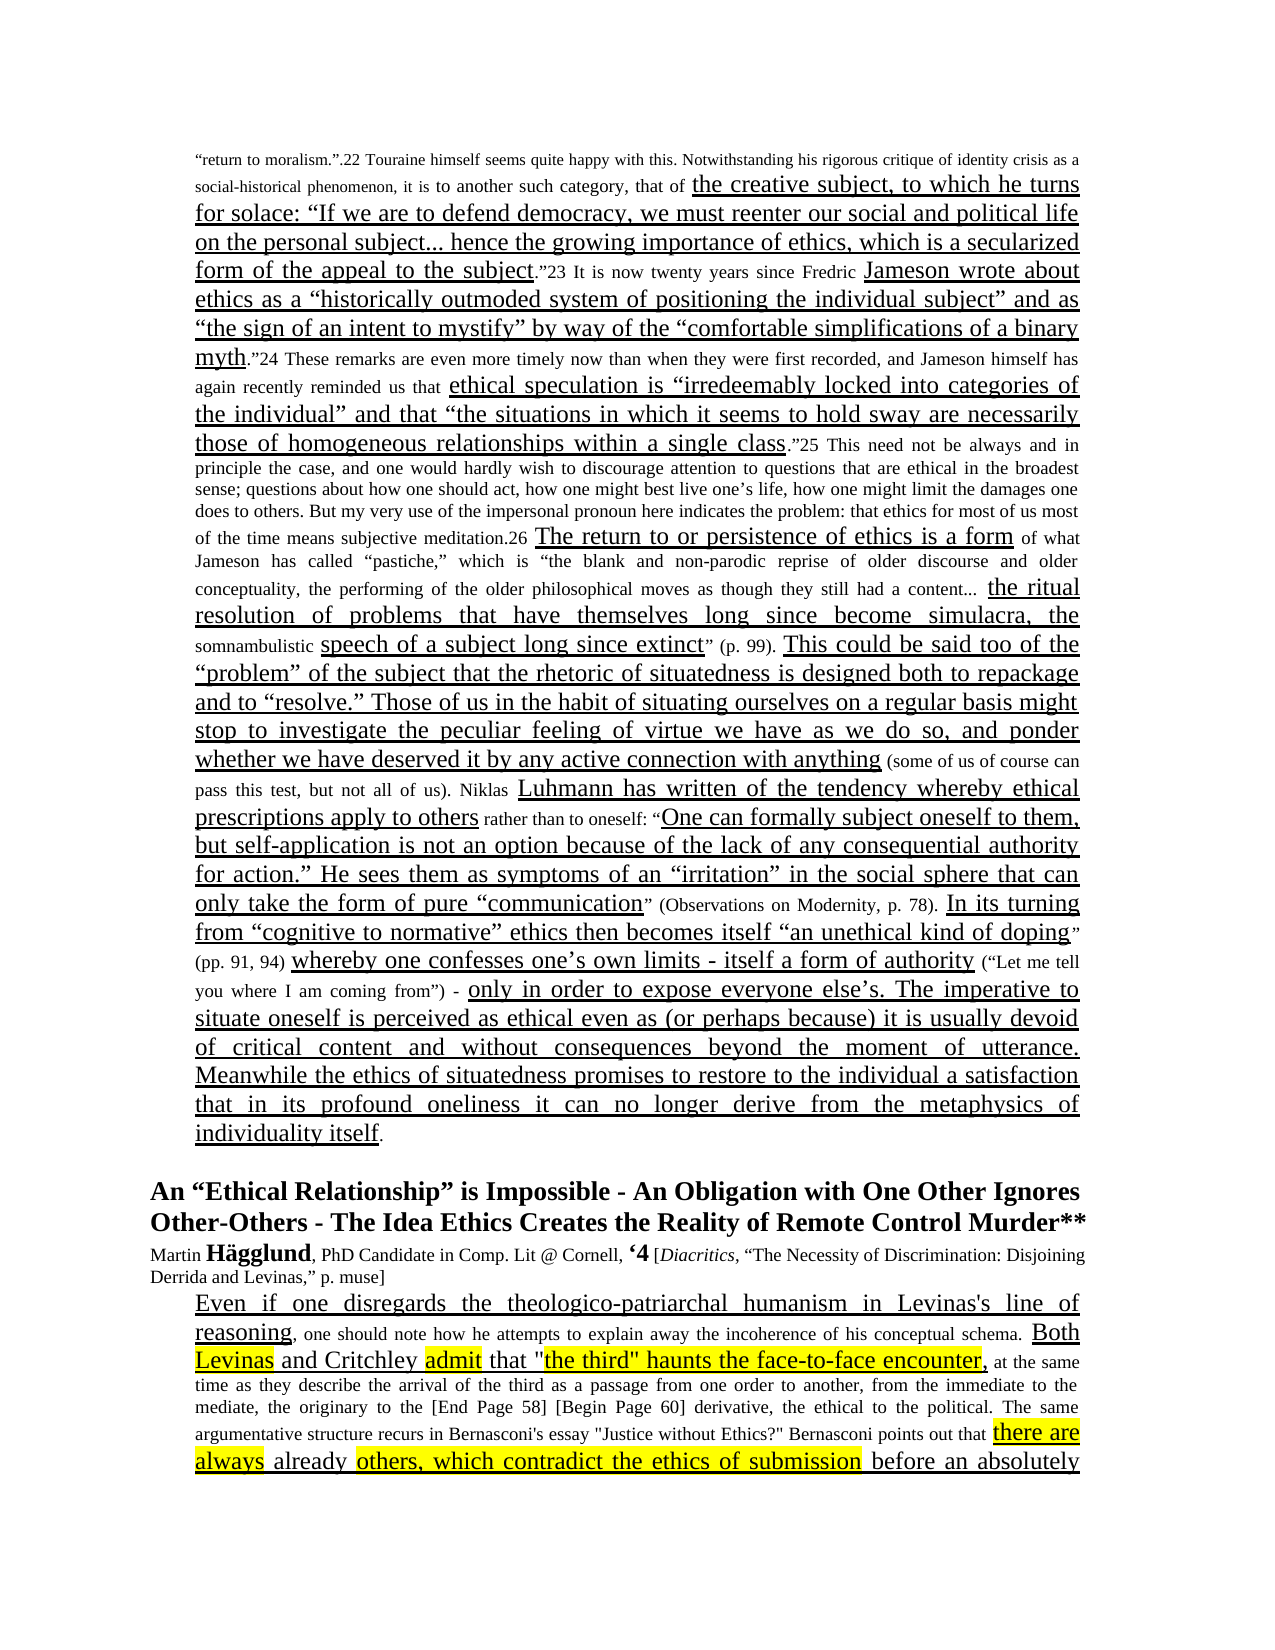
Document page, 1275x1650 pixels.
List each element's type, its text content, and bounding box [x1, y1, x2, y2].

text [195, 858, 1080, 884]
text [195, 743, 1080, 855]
text Martin Hägglund, PhD Candidate in Comp. Lit @ Cornell, ‘4 [Diacritics, “The Necessity of Discrimination: Disjoining Derrida and Levinas,” p. muse] [150, 1238, 1125, 1288]
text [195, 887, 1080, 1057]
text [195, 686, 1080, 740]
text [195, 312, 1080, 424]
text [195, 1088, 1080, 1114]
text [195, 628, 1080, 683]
subtitle An “Ethical Relationship” is Impossible - An Obligation with One Other Ignores Other-Others - The Idea Ethics Creates the Reality of Remote Control Murder** [150, 1175, 1125, 1238]
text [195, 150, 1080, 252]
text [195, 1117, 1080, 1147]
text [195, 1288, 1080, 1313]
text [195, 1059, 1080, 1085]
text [195, 1316, 1080, 1471]
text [195, 427, 1080, 625]
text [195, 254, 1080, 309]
